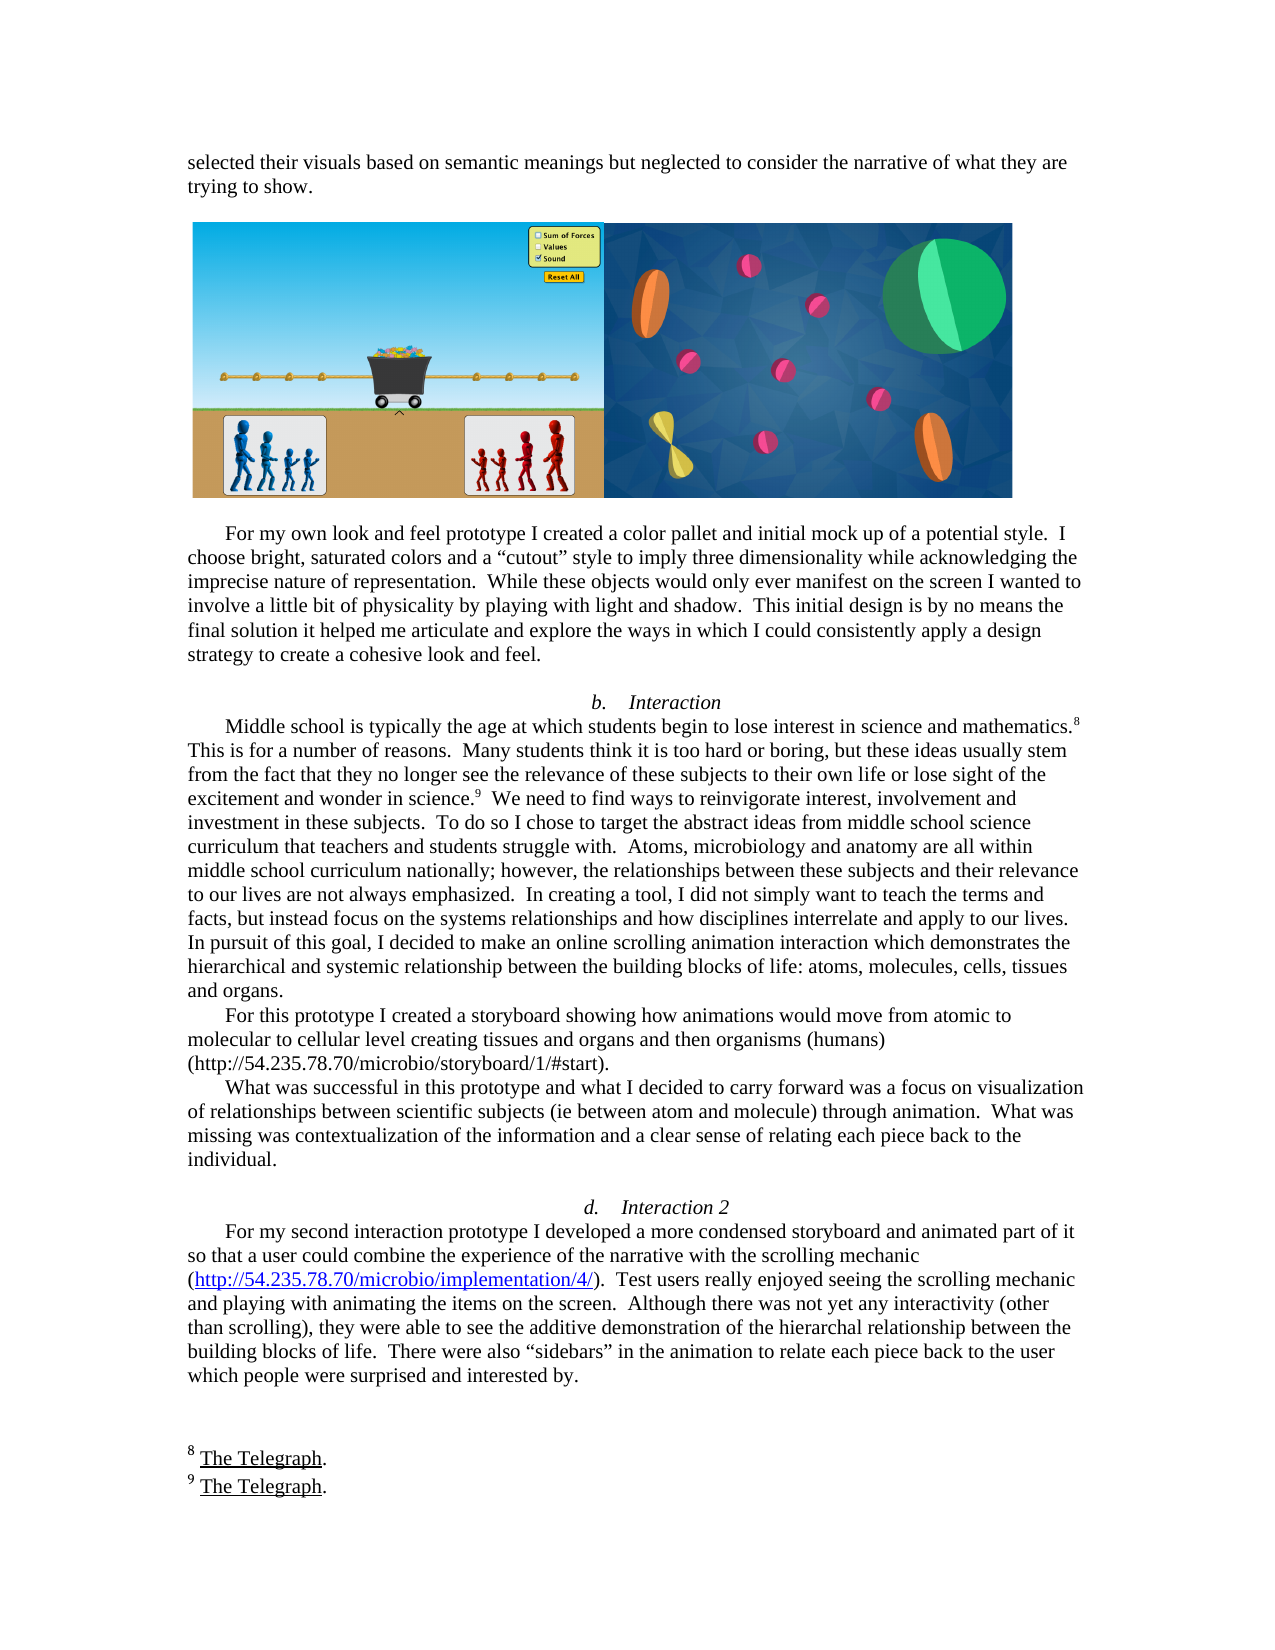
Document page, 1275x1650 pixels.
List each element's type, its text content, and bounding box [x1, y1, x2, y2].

text b. Interaction [187, 690, 1087, 714]
picture [192, 223, 1013, 498]
text For my second interaction prototype I developed a more condensed storyboard and animated part of it so that a user could combine the experience of the narrative with the scrolling mechanic (http://54.235.78.70/microbio/implementation/4/). Test users really enjoyed seeing the scrolling mechanic and playing with animating the items on the screen. Although there was not yet any interactivity (other than scrolling), they were able to see the additive demonstration of the hierarchal relationship between the building blocks of life. There were also “sidebars” in the animation to relate each piece back to the user which people were surprised and interested by. [187, 1219, 1087, 1387]
text d. Interaction 2 [187, 1195, 1087, 1219]
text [187, 150, 1087, 198]
text What was successful in this prototype and what I decided to carry forward was a focus on visualization of relationships between scientific subjects (ie between atom and molecule) through animation. What was missing was contextualization of the information and a clear sense of relating each piece back to the individual. [187, 1075, 1087, 1171]
text Middle school is typically the age at which students begin to lose interest in science and mathematics. This is for a number of reasons. Many students think it is too hard or boring, but these ideas usually stem from the fact that they no longer see the relevance of these subjects to their own life or lose sight of the excitement and wonder in science. We need to find ways to reinvigorate interest, involvement and investment in these subjects. To do so I chose to target the abstract ideas from middle school science curriculum that teachers and students struggle with. Atoms, microbiology and anatomy are all within middle school curriculum nationally; however, the relationships between these subjects and their relevance to our lives are not always emphasized. In creating a tool, I did not simply want to teach the terms and facts, but instead focus on the systems relationships and how disciplines interrelate and apply to our lives. In pursuit of this goal, I decided to make an online scrolling animation interaction which demonstrates the hierarchical and systemic relationship between the building blocks of life: atoms, molecules, cells, tissues and organs. [187, 714, 1087, 1002]
text For my own look and feel prototype I created a color pallet and initial mock up of a potential style. I choose bright, saturated colors and a “cutout” style to imply three dimensionality while acknowledging the imprecise nature of representation. While these objects would only ever manifest on the screen I wanted to involve a little bit of physicality by playing with light and shadow. This initial design is by no means the final solution it helped me articulate and explore the ways in which I could consistently apply a design strategy to create a cohesive look and feel. [187, 521, 1087, 666]
text For this prototype I created a storyboard showing how animations would move from atomic to molecular to cellular level creating tissues and organs and then organisms (humans) (http://54.235.78.70/microbio/storyboard/1/#start). [187, 1002, 1087, 1075]
